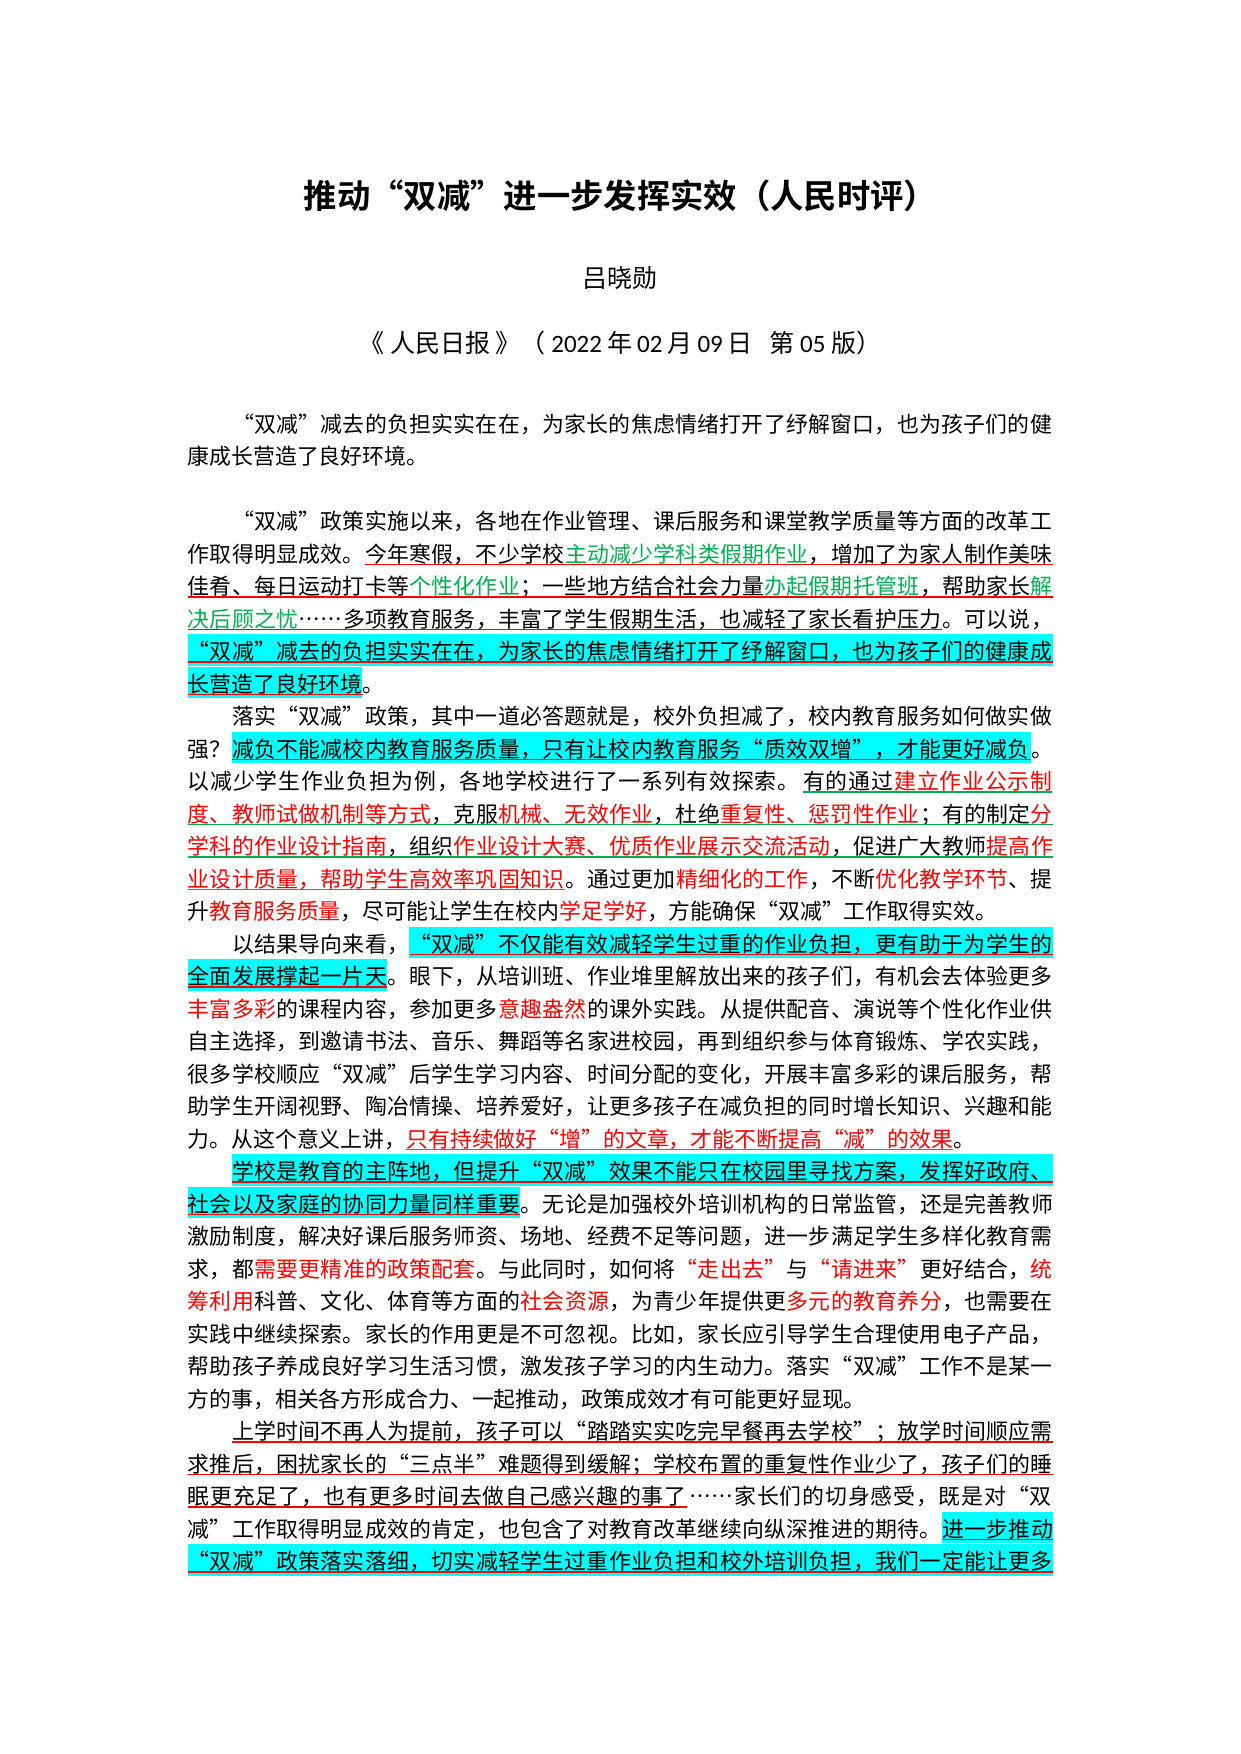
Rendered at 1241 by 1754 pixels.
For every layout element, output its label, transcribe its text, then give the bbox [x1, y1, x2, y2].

text 落实“双减”政策，其中一道必答题就是，校外负担减了，校内教育服务如何做实做强？减负不能减校内教育服务质量，只有让校内教育服务“质效双增”，才能更好减负。以减少学生作业负担为例，各地学校进行了一系列有效探索。有的通过建立作业公示制度、教师试做机制等方式，克服机械、无效作业，杜绝重复性、惩罚性作业；有的制定分学科的作业设计指南，组织作业设计大赛、优质作业展示交流活动，促进广大教师提高作业设计质量，帮助学生高效率巩固知识。通过更加精细化的工作，不断优化教学环节、提升教育服务质量，尽可能让学生在校内学足学好，方能确保“双减”工作取得实效。 [187, 699, 1053, 824]
text “双减”政策实施以来，各地在作业管理、课后服务和课堂教学质量等方面的改革工作取得明显成效。今年寒假，不少学校主动减少学科类假期作业，增加了为家人制作美味佳肴、每日运动打卡等个性化作业；一些地方结合社会力量办起假期托管班，帮助家长解决后顾之忧……多项教育服务，丰富了学生假期生活，也减轻了家长看护压力。可以说，“双减”减去的负担实实在在，为家长的焦虑情绪打开了纾解窗口，也为孩子们的健康成长营造了良好环境。 [187, 504, 1053, 596]
text 吕晓勋 [187, 244, 1053, 309]
text 落实“双减”政策，其中一道必答题就是，校外负担减了，校内教育服务如何做实做强？减负不能减校内教育服务质量，只有让校内教育服务“质效双增”，才能更好减负。以减少学生作业负担为例，各地学校进行了一系列有效探索。有的通过建立作业公示制度、教师试做机制等方式，克服机械、无效作业，杜绝重复性、惩罚性作业；有的制定分学科的作业设计指南，组织作业设计大赛、优质作业展示交流活动，促进广大教师提高作业设计质量，帮助学生高效率巩固知识。通过更加精细化的工作，不断优化教学环节、提升教育服务质量，尽可能让学生在校内学足学好，方能确保“双减”工作取得实效。 [187, 857, 1053, 926]
text 《 人民日报 》（ 2022年02月09日 第 05 版） [187, 309, 1053, 374]
text “双减”政策实施以来，各地在作业管理、课后服务和课堂教学质量等方面的改革工作取得明显成效。今年寒假，不少学校主动减少学科类假期作业，增加了为家人制作美味佳肴、每日运动打卡等个性化作业；一些地方结合社会力量办起假期托管班，帮助家长解决后顾之忧……多项教育服务，丰富了学生假期生活，也减轻了家长看护压力。可以说，“双减”减去的负担实实在在，为家长的焦虑情绪打开了纾解窗口，也为孩子们的健康成长营造了良好环境。 [187, 597, 1053, 661]
text “双减”减去的负担实实在在，为家长的焦虑情绪打开了纾解窗口，也为孩子们的健康成长营造了良好环境。 [187, 406, 1053, 471]
text 学校是教育的主阵地，但提升“双减”效果不能只在校园里寻找方案，发挥好政府、社会以及家庭的协同力量同样重要。无论是加强校外培训机构的日常监管，还是完善教师激励制度，解决好课后服务师资、场地、经费不足等问题，进一步满足学生多样化教育需求，都需要更精准的政策配套。与此同时，如何将“走出去”与“请进来”更好结合，统筹利用科普、文化、体育等方面的社会资源，为青少年提供更多元的教育养分，也需要在实践中继续探索。家长的作用更是不可忽视。比如，家长应引导学生合理使用电子产品，帮助孩子养成良好学习生活习惯，激发孩子学习的内生动力。落实“双减”工作不是某一方的事，相关各方形成合力、一起推动，政策成效才有可能更好显现。 [187, 1154, 1053, 1414]
text “双减”政策实施以来，各地在作业管理、课后服务和课堂教学质量等方面的改革工作取得明显成效。今年寒假，不少学校主动减少学科类假期作业，增加了为家人制作美味佳肴、每日运动打卡等个性化作业；一些地方结合社会力量办起假期托管班，帮助家长解决后顾之忧……多项教育服务，丰富了学生假期生活，也减轻了家长看护压力。可以说，“双减”减去的负担实实在在，为家长的焦虑情绪打开了纾解窗口，也为孩子们的健康成长营造了良好环境。 [187, 662, 1053, 699]
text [187, 1475, 1053, 1571]
subtitle 推动“双减”进一步发挥实效（人民时评） [187, 162, 1053, 227]
text 以结果导向来看，“双减”不仅能有效减轻学生过重的作业负担，更有助于为学生的全面发展撑起一片天。眼下，从培训班、作业堆里解放出来的孩子们，有机会去体验更多丰富多彩的课程内容，参加更多意趣盎然的课外实践。从提供配音、演说等个性化作业供自主选择，到邀请书法、音乐、舞蹈等名家进校园，再到组织参与体育锻炼、学农实践，很多学校顺应“双减”后学生学习内容、时间分配的变化，开展丰富多彩的课后服务，帮助学生开阔视野、陶冶情操、培养爱好，让更多孩子在减负担的同时增长知识、兴趣和能力。从这个意义上讲，只有持续做好“增”的文章，才能不断提高“减”的效果。 [187, 926, 1053, 1154]
